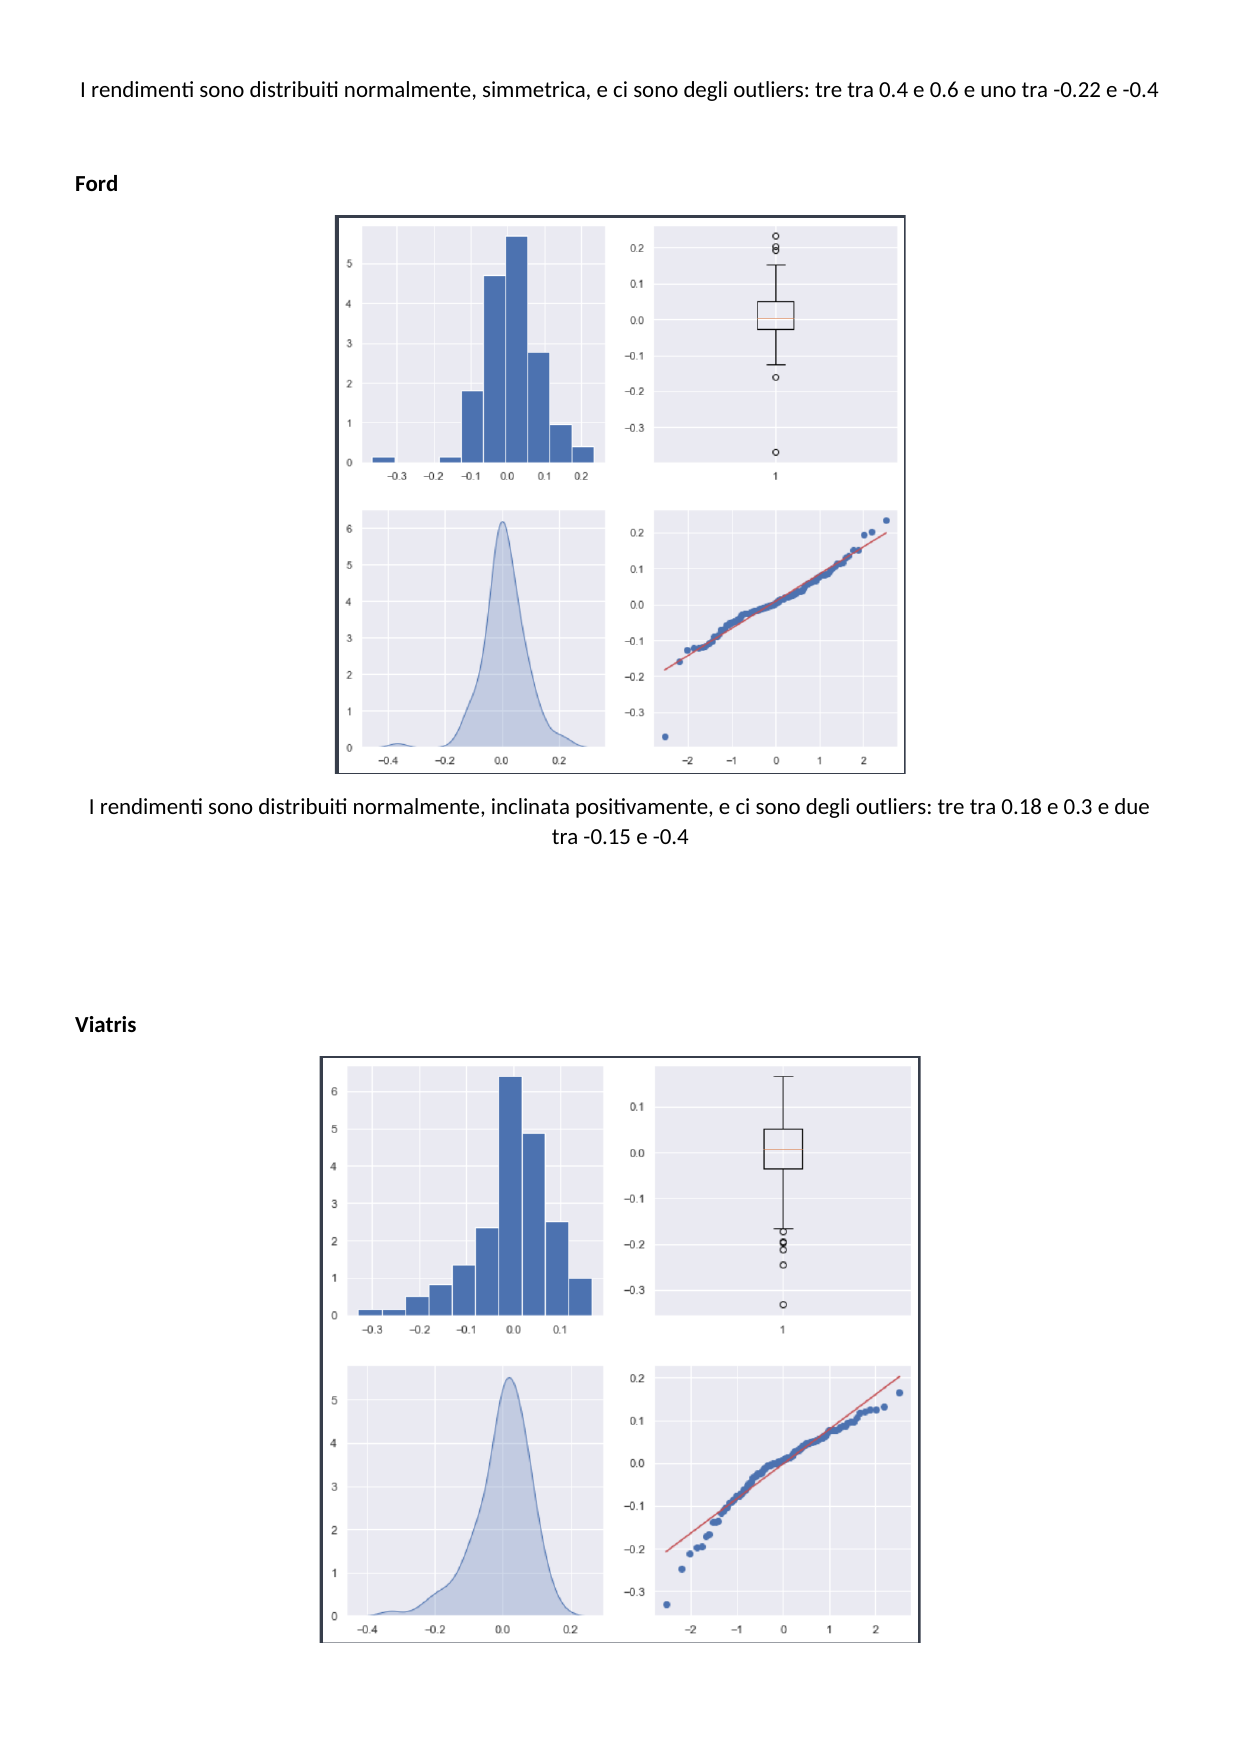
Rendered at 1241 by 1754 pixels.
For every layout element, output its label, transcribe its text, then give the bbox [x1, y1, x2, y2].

list Viatris [75, 1010, 1165, 1038]
picture [319, 1056, 921, 1643]
picture [334, 215, 906, 774]
list Ford [75, 169, 1165, 197]
list I rendimenti sono distribuiti normalmente, inclinata positivamente, e ci sono degli outliers: tre tra 0.18 e 0.3 e due tra -0.15 e -0.4 [75, 792, 1165, 851]
list I rendimenti sono distribuiti normalmente, simmetrica, e ci sono degli outliers: tre tra 0.4 e 0.6 e uno tra -0.22 e -0.4 [75, 75, 1165, 103]
